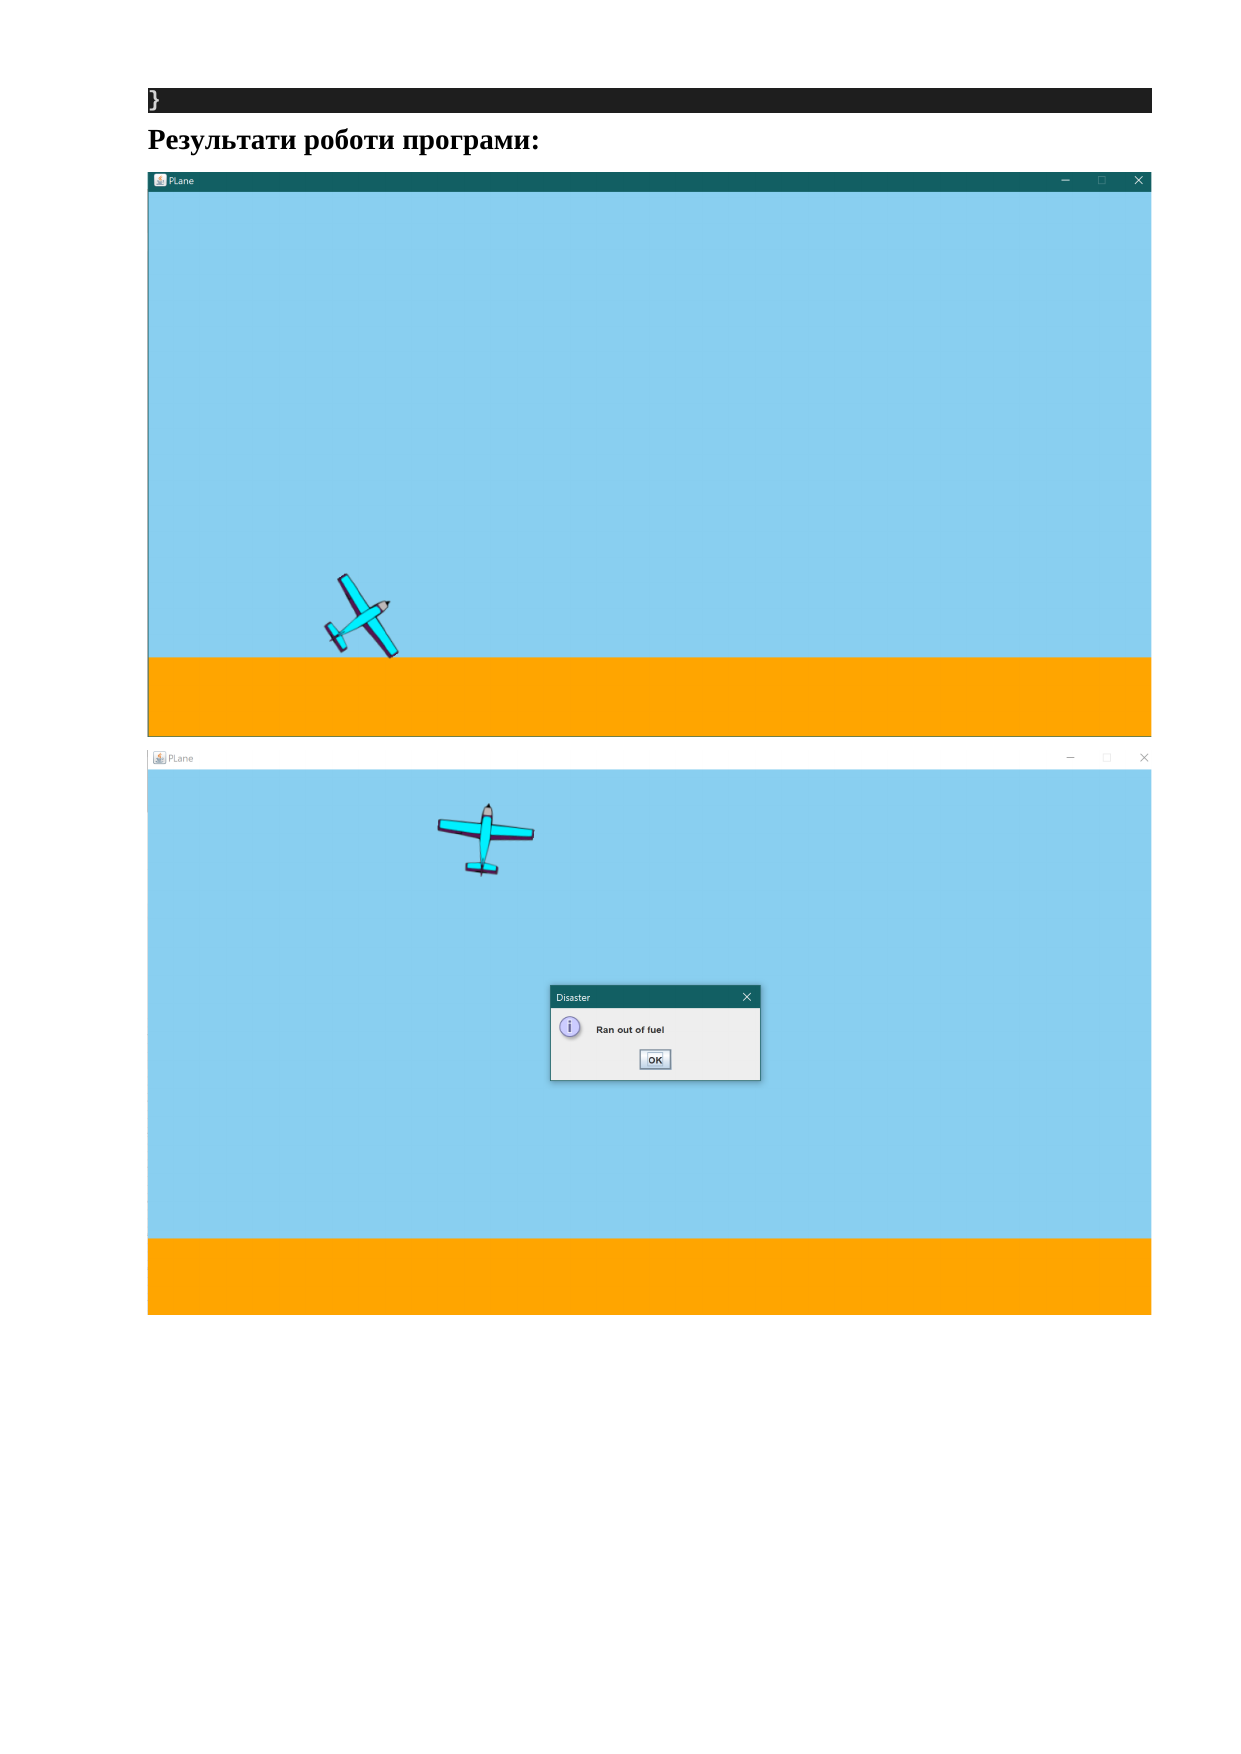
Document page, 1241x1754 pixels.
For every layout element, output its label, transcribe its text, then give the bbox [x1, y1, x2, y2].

picture [147, 750, 1152, 1315]
text Результати роботи програми: [148, 122, 1152, 156]
picture [147, 172, 1152, 737]
text } [148, 88, 1152, 113]
